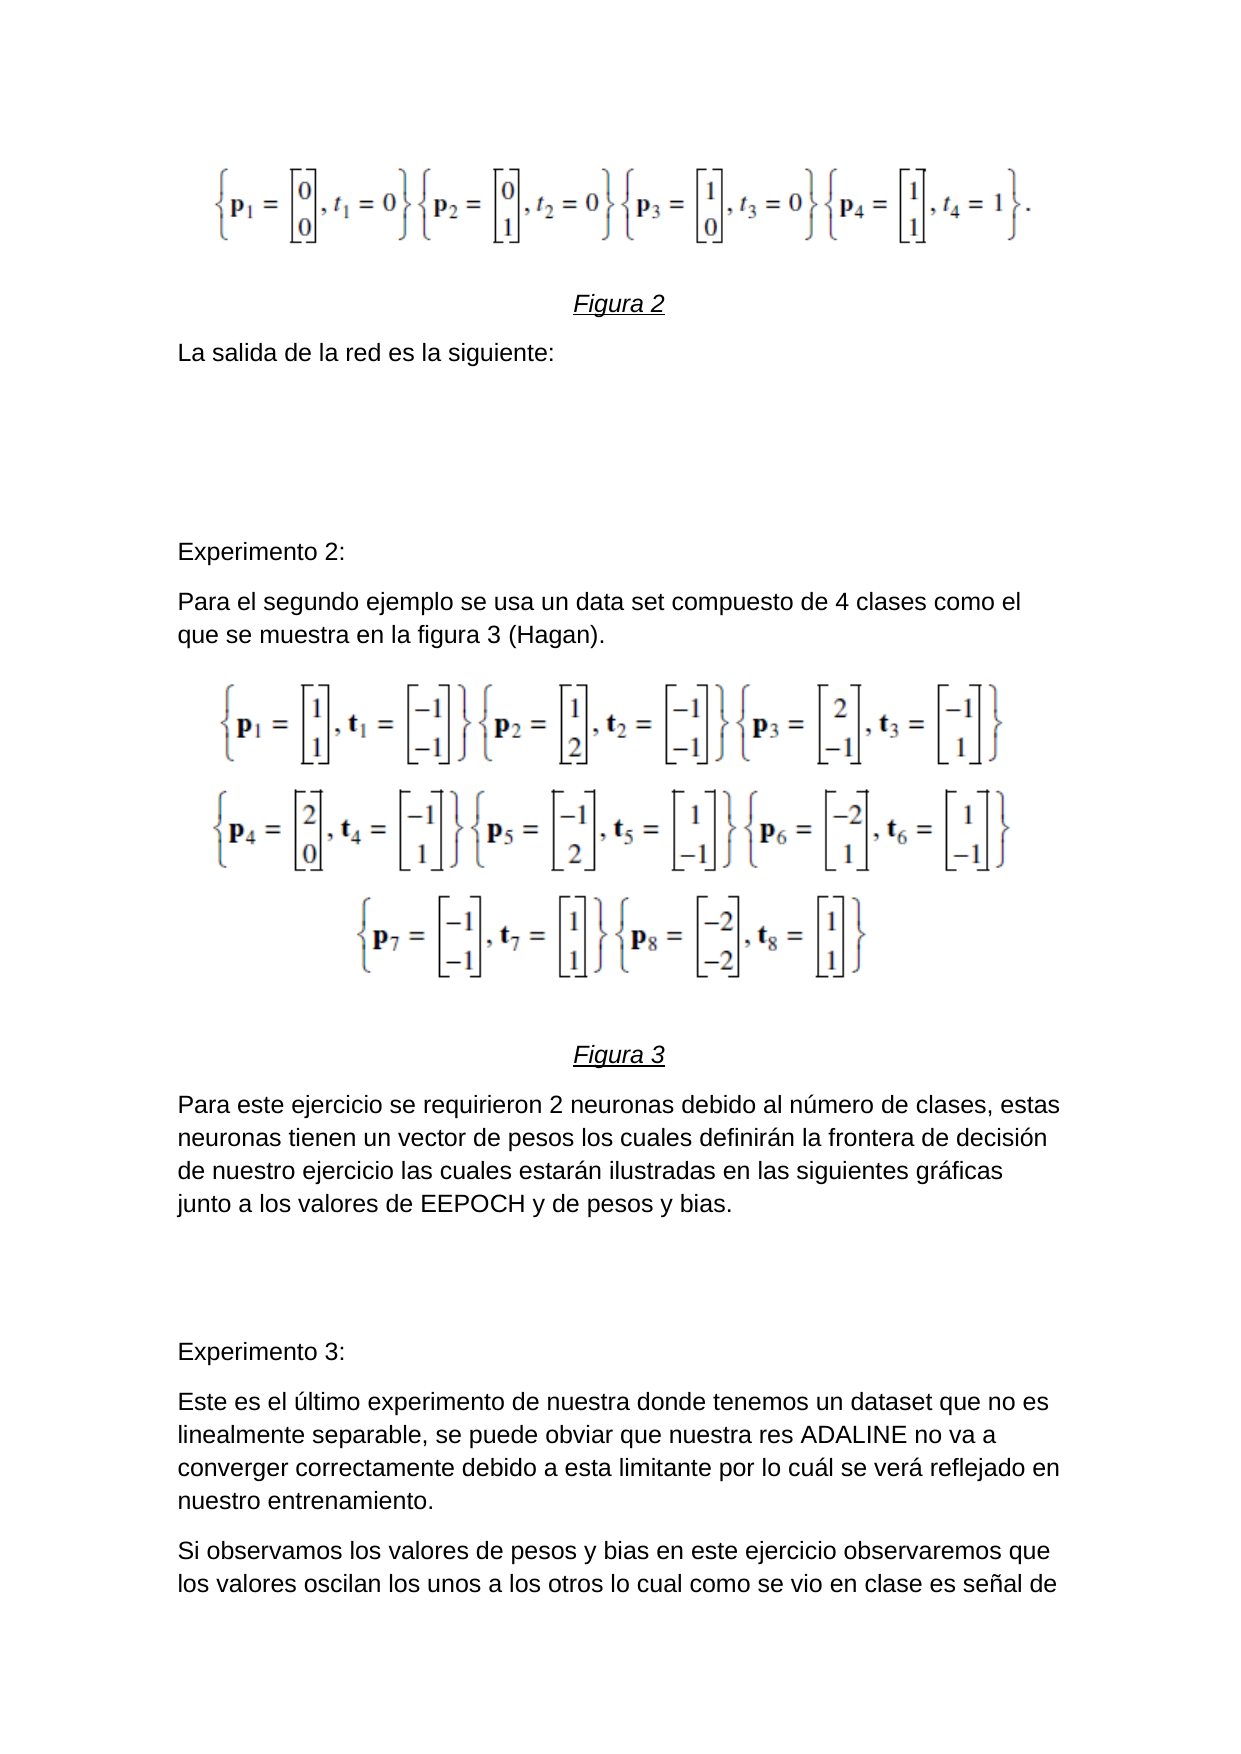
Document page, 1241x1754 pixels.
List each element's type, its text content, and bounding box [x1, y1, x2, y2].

text Para este ejercicio se requirieron 2 neuronas debido al número de clases, estas neuronas tienen un vector de pesos los cuales definirán la frontera de decisión de nuestro ejercicio las cuales estarán ilustradas en las siguientes gráficas junto a los valores de EEPOCH y de pesos y bias. [177, 1090, 1063, 1218]
picture [209, 669, 1032, 1020]
text Este es el último experimento de nuestra donde tenemos un dataset que no es linealmente separable, se puede obviar que nuestra res ADALINE no va a converger correctamente debido a esta limitante por lo cuál se verá reflejado en nuestro entrenamiento. [177, 1387, 1063, 1515]
text Figura 2 [177, 289, 1063, 317]
picture [177, 147, 1063, 268]
text Experimento 2: [177, 537, 1063, 566]
text Figura 3 [177, 1040, 1063, 1069]
text Experimento 3: [177, 1337, 1063, 1366]
text La salida de la red es la siguiente: [177, 338, 1063, 367]
text Para el segundo ejemplo se usa un data set compuesto de 4 clases como el que se muestra en la figura 3 . [177, 587, 1063, 649]
